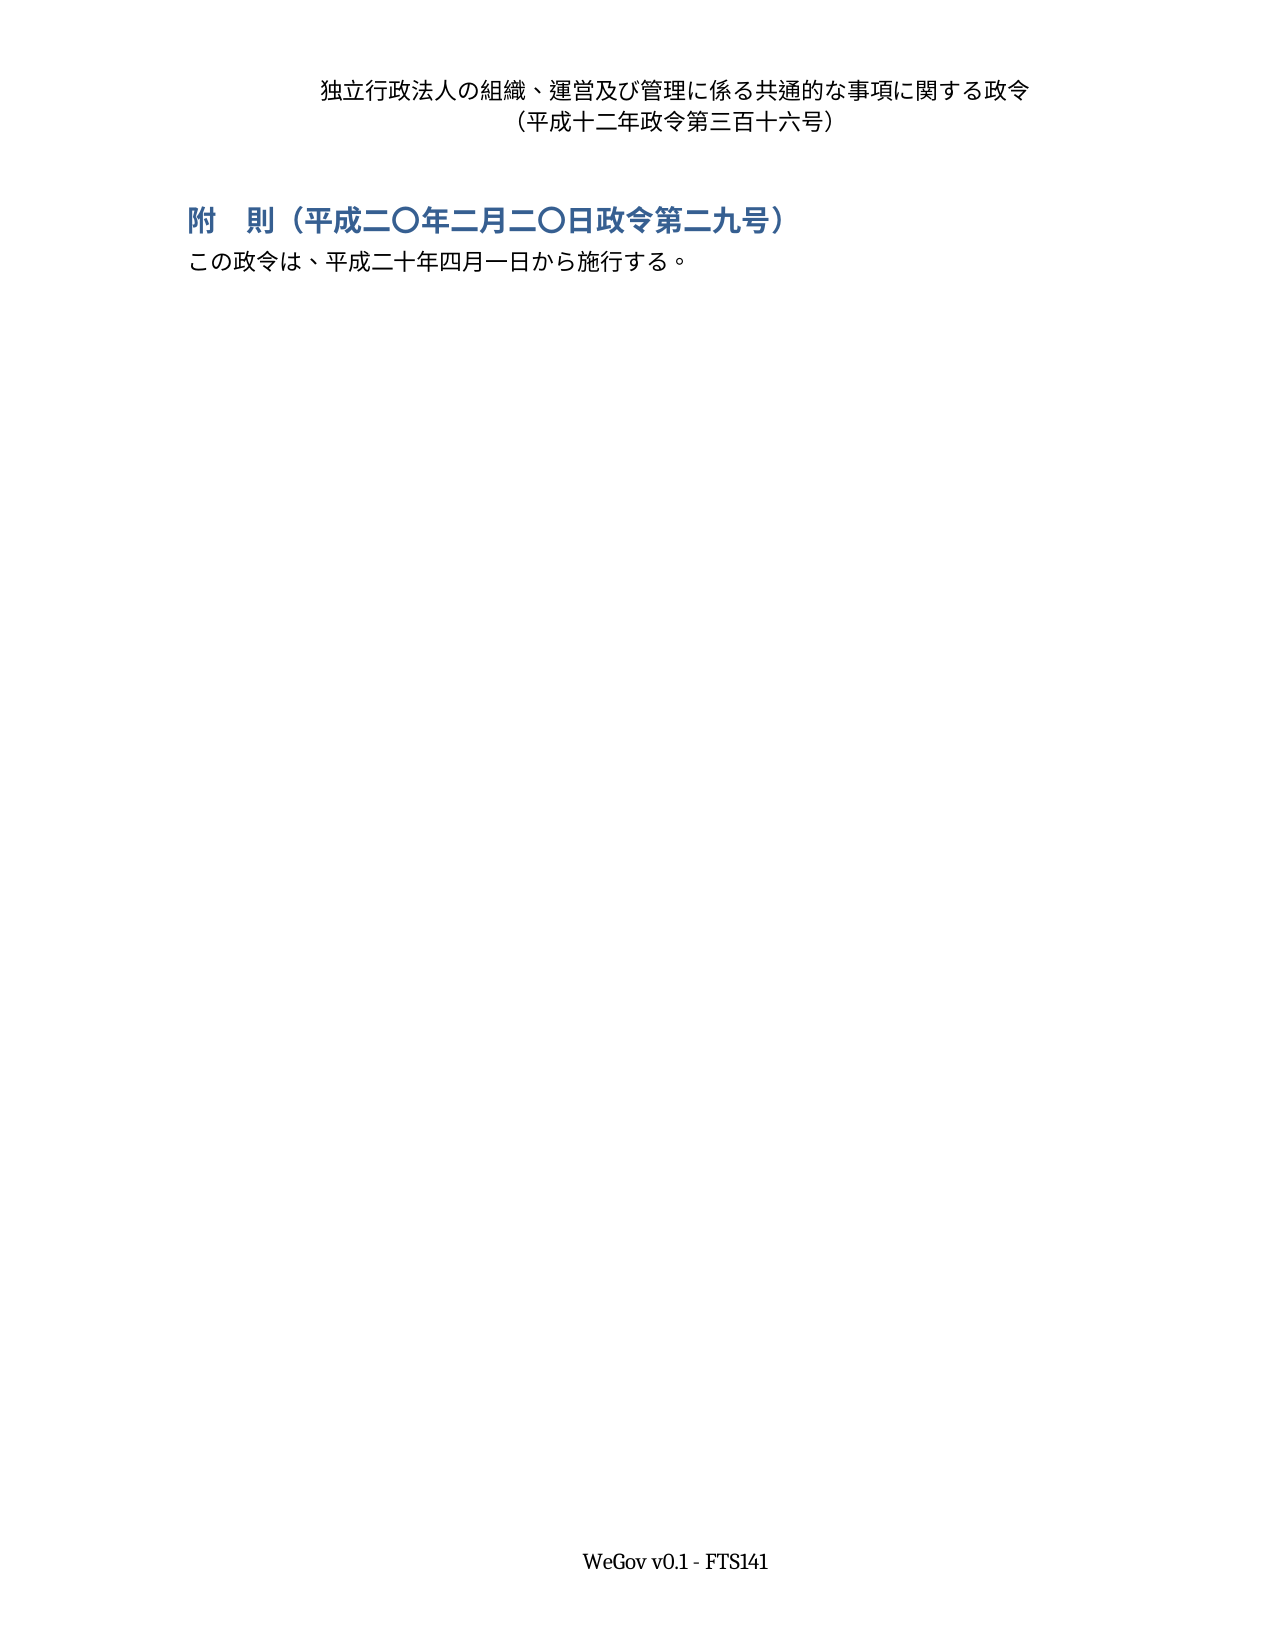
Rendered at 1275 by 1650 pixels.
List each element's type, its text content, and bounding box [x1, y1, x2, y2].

text この政令は、平成二十年四月一日から施行する。 [187, 246, 1087, 277]
subtitle 附 則（平成二〇年二月二〇日政令第二九号） [187, 200, 1087, 240]
